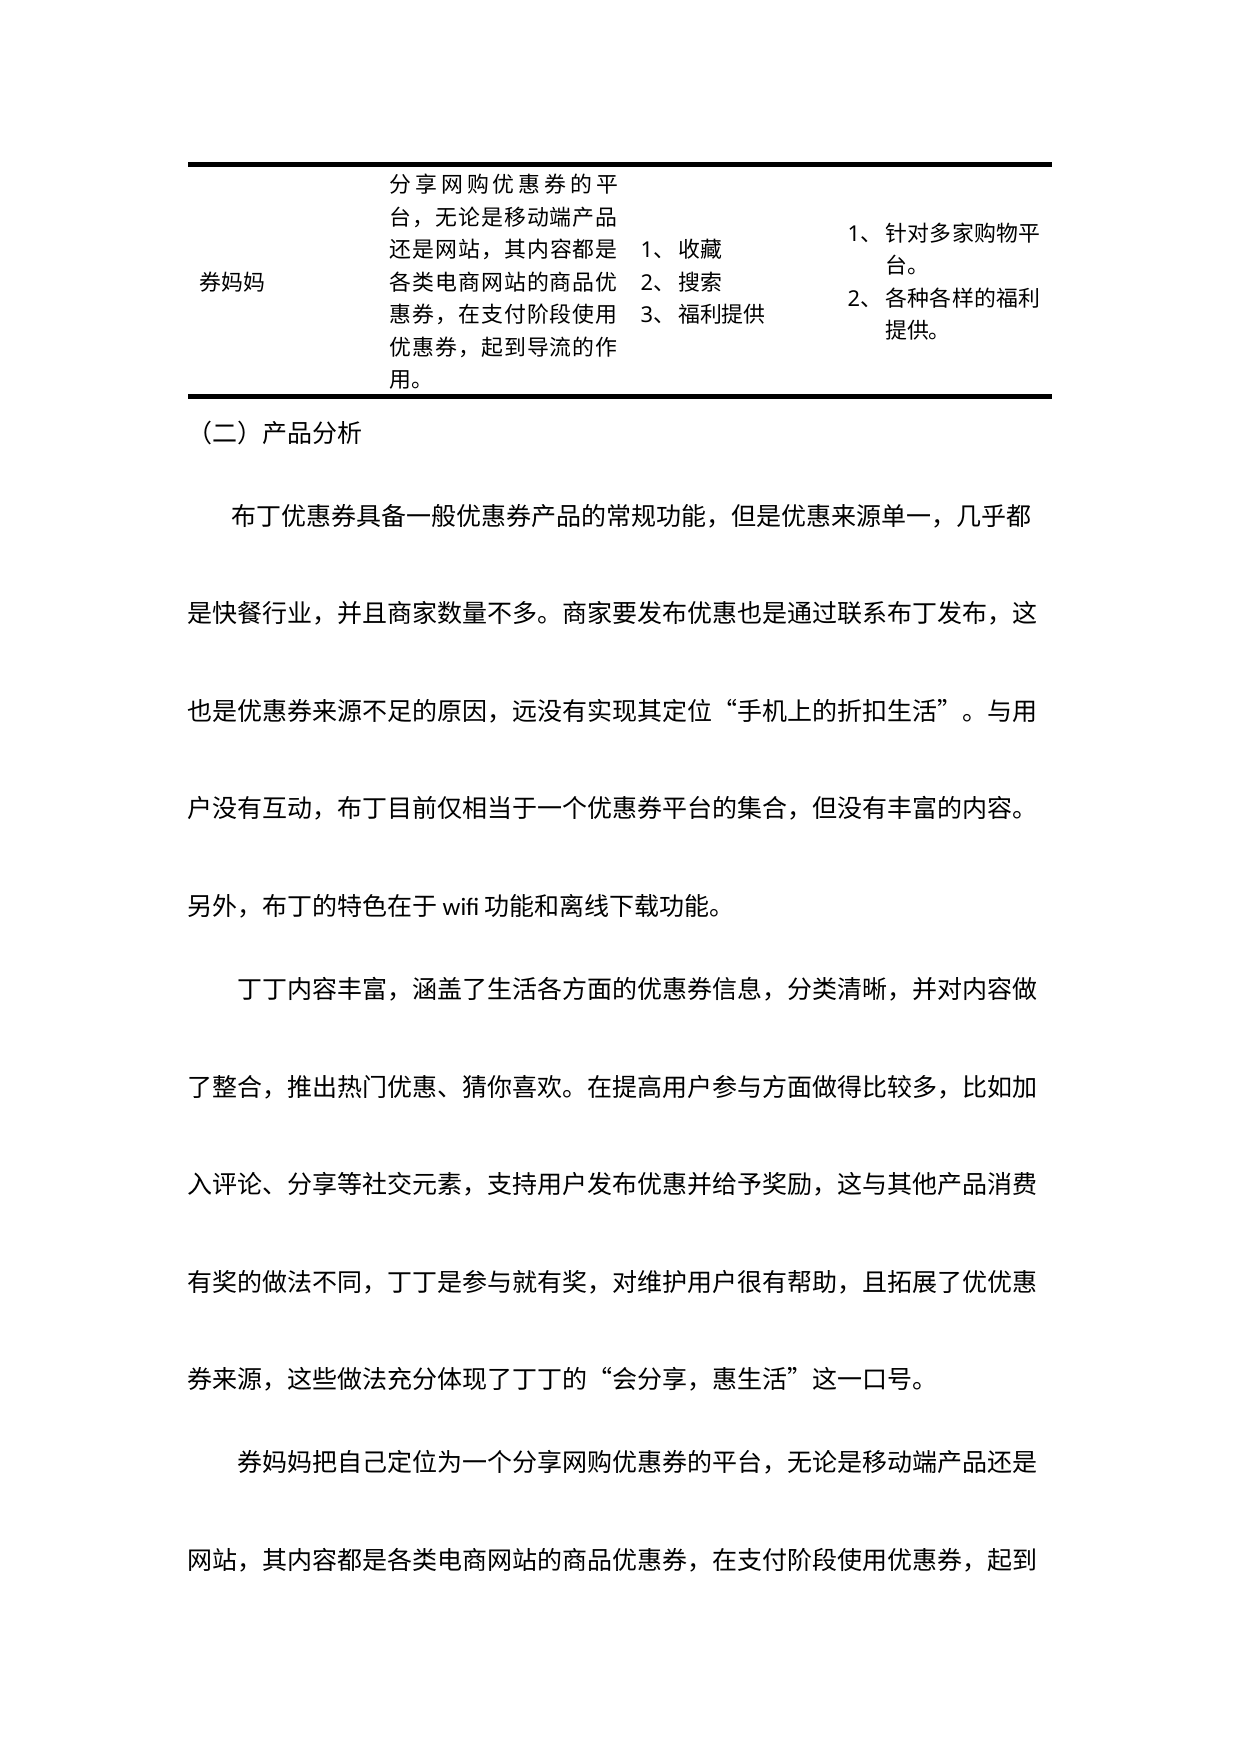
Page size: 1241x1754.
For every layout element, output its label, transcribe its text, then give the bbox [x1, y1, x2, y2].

table_cell 收藏 搜索 福利提供 [629, 167, 836, 394]
table_cell 券妈妈 [188, 167, 378, 394]
text （二）产品分析 [187, 399, 1053, 464]
text 布丁优惠券具备一般优惠券产品的常规功能，但是优惠来源单一，几乎都是快餐行业，并且商家数量不多。商家要发布优惠也是通过联系布丁发布，这也是优惠券来源不足的原因，远没有实现其定位“手机上的折扣生活”。与用户没有互动，布丁目前仅相当于一个优惠券平台的集合，但没有丰富的内容。另外，布丁的特色在于wifi功能和离线下载功能。 [187, 482, 1053, 937]
text 丁丁内容丰富，涵盖了生活各方面的优惠券信息，分类清晰，并对内容做了整合，推出热门优惠、猜你喜欢。在提高用户参与方面做得比较多，比如加入评论、分享等社交元素，支持用户发布优惠并给予奖励，这与其他产品消费有奖的做法不同，丁丁是参与就有奖，对维护用户很有帮助，且拓展了优优惠券来源，这些做法充分体现了丁丁的“会分享，惠生活”这一口号。 [187, 955, 1053, 1410]
table_cell 针对多家购物平台。 各种各样的福利提供。 [836, 167, 1052, 394]
table_cell 分享网购优惠券的平台，无论是移动端产品还是网站，其内容都是各类电商网站的商品优惠券，在支付阶段使用优惠券，起到导流的作用。 [378, 167, 629, 394]
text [187, 1428, 1053, 1591]
